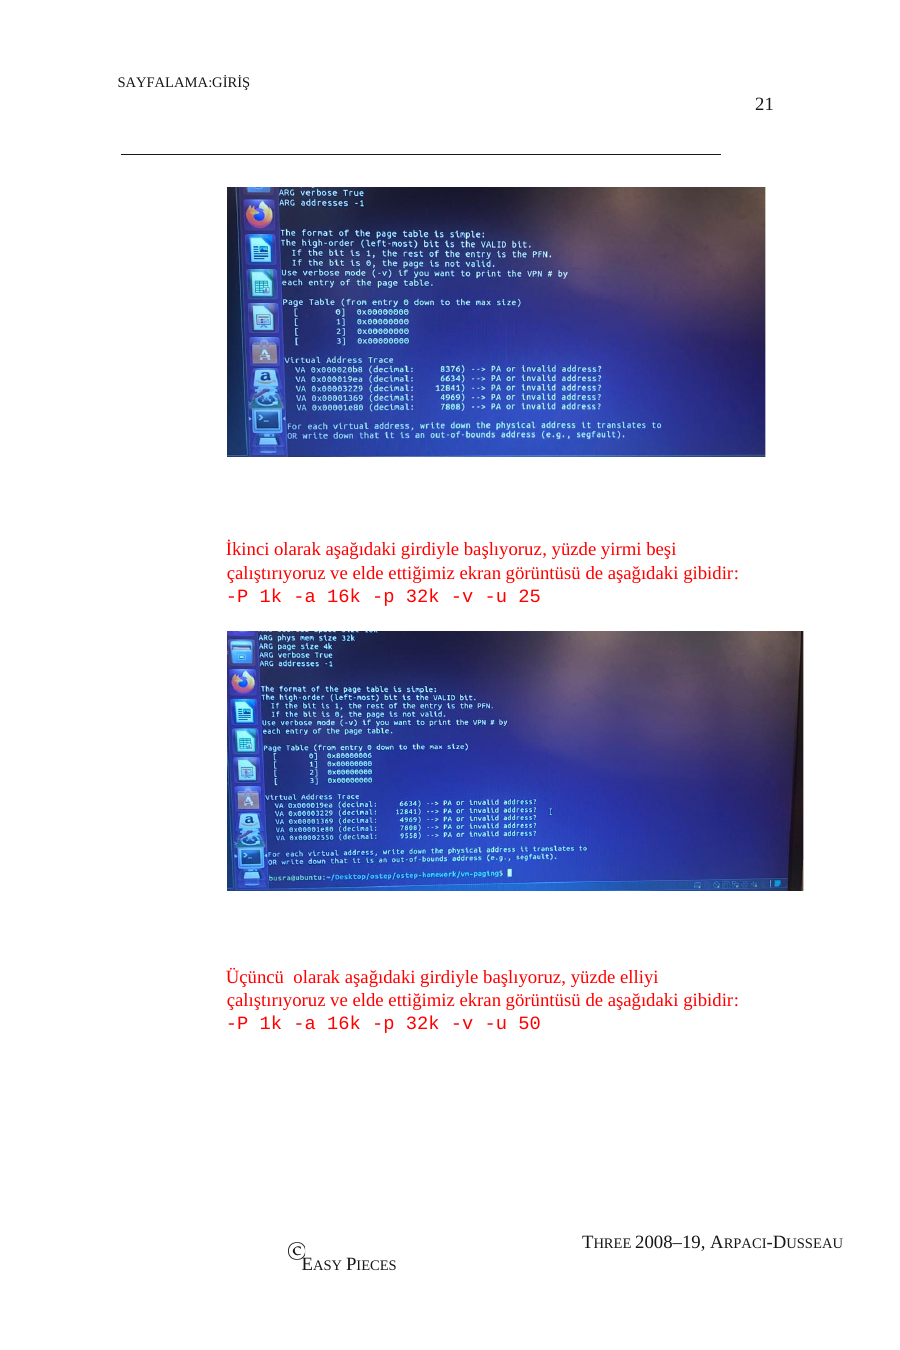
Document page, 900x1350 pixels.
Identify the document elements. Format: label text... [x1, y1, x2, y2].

text -P 1k -a 16k -p 32k -v -u 25 [226, 586, 739, 608]
text Üçüncü olarak aşağıdaki girdiyle başlıyoruz, yüzde elliyi çalıştırıyoruz ve elde ettiğimiz ekran görüntüsü de aşağıdaki gibidir: [226, 966, 739, 1011]
picture [227, 187, 766, 457]
picture [287, 1241, 306, 1260]
picture [227, 631, 804, 891]
text -P 1k -a 16k -p 32k -v -u 50 [226, 1014, 739, 1035]
text İkinci olarak aşağıdaki girdiyle başlıyoruz, yüzde yirmi beşi çalıştırıyoruz ve elde ettiğimiz ekran görüntüsü de aşağıdaki gibidir: [226, 538, 739, 583]
